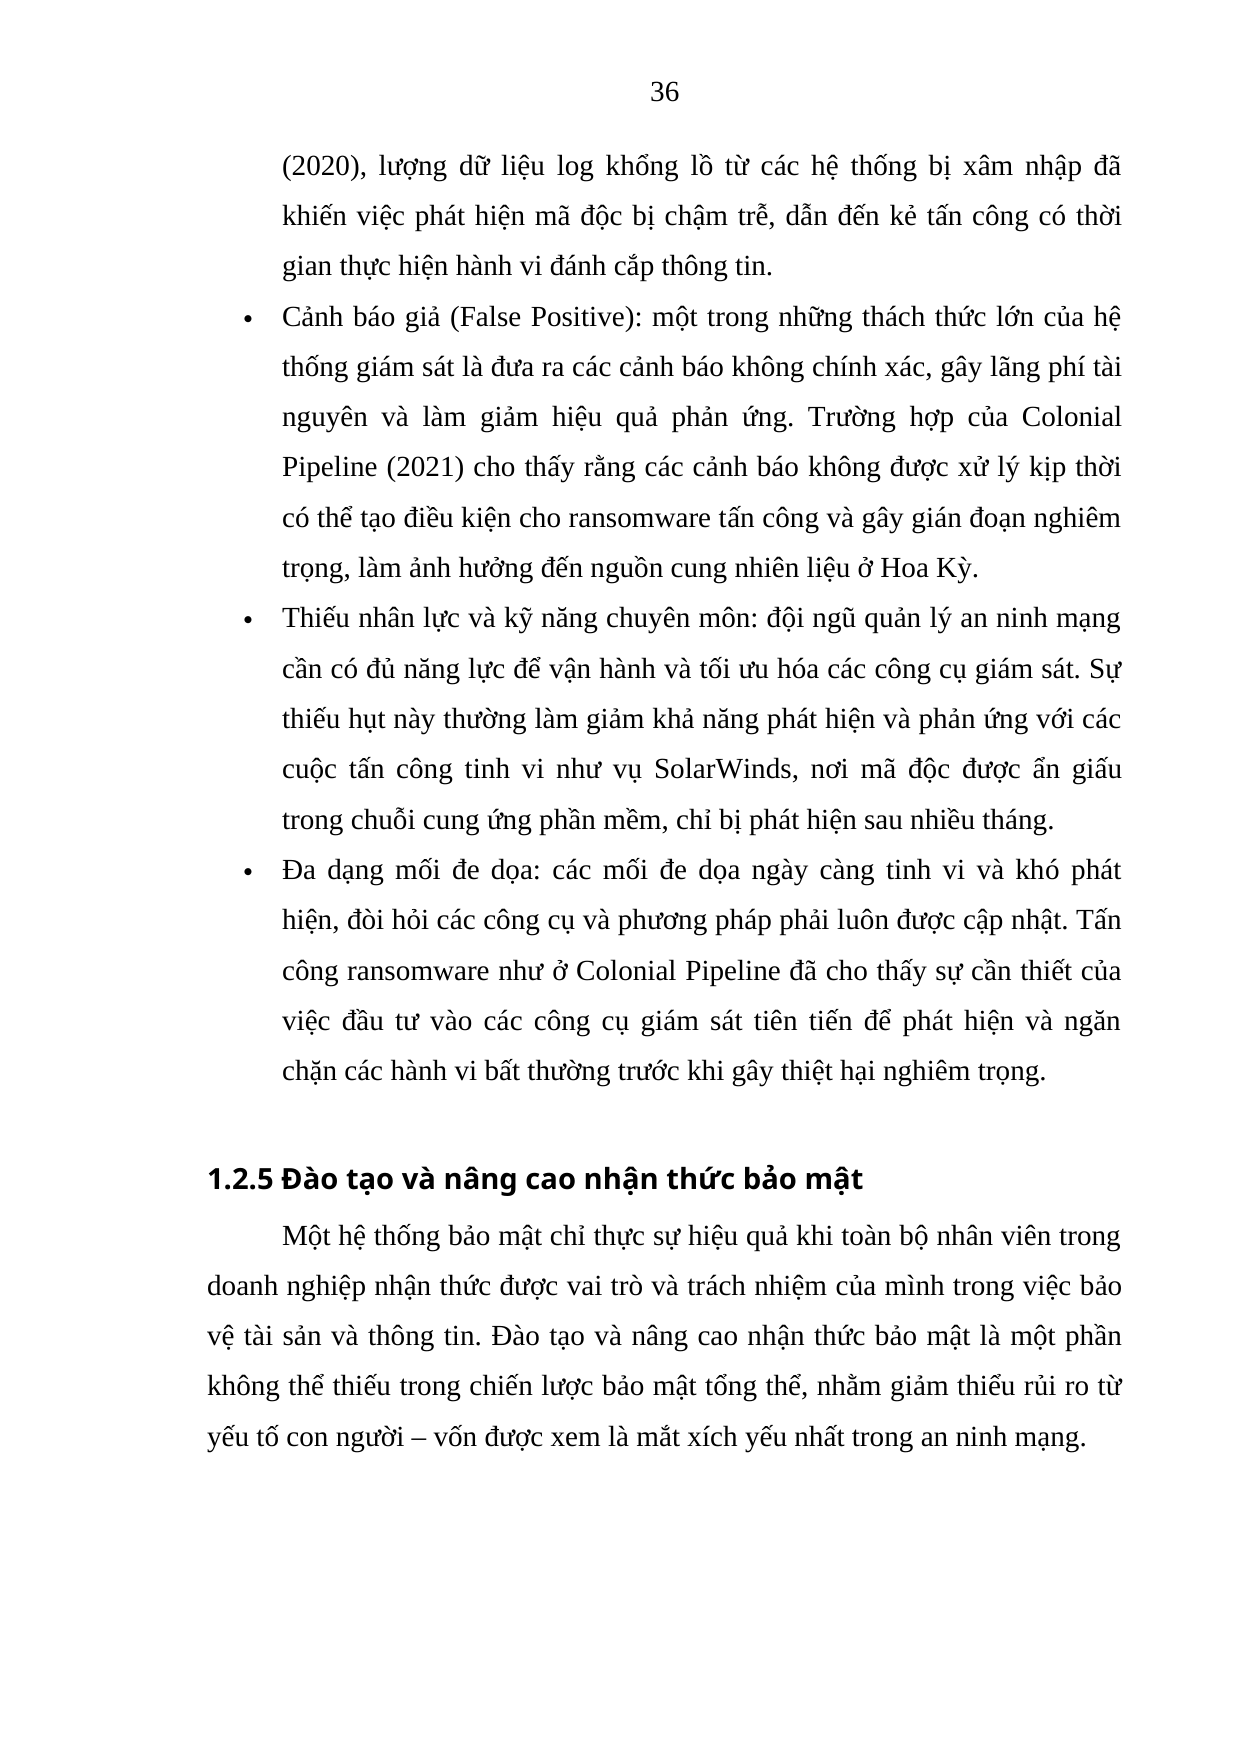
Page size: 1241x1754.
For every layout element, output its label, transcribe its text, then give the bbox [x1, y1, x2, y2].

text Một hệ thống bảo mật chỉ thực sự hiệu quả khi toàn bộ nhân viên trong doanh nghiệp nhận thức được vai trò và trách nhiệm của mình trong việc bảo vệ tài sản và thông tin. Đào tạo và nâng cao nhận thức bảo mật là một phần không thể thiếu trong chiến lược bảo mật tổng thể, nhằm giảm thiểu rủi ro từ yếu tố con người – vốn được xem là mắt xích yếu nhất trong an ninh mạng. [207, 1218, 1122, 1452]
list Đa dạng mối đe dọa: các mối đe dọa ngày càng tinh vi và khó phát hiện, đòi hỏi các công cụ và phương pháp phải luôn được cập nhật. Tấn công ransomware như ở Colonial Pipeline đã cho thấy sự cần thiết của việc đầu tư vào các công cụ giám sát tiên tiến để phát hiện và ngăn chặn các hành vi bất thường trước khi gây thiệt hại nghiêm trọng. [244, 852, 1122, 1087]
subtitle 1.2.5 Đào tạo và nâng cao nhận thức bảo mật [207, 1158, 1122, 1198]
list Cảnh báo giả (False Positive): một trong những thách thức lớn của hệ thống giám sát là đưa ra các cảnh báo không chính xác, gây lãng phí tài nguyên và làm giảm hiệu quả phản ứng. Trường hợp của Colonial Pipeline (2021) cho thấy rằng các cảnh báo không được xử lý kịp thời có thể tạo điều kiện cho ransomware tấn công và gây gián đoạn nghiêm trọng, làm ảnh hưởng đến nguồn cung nhiên liệu ở Hoa Kỳ. [244, 299, 1122, 584]
list Thiếu nhân lực và kỹ năng chuyên môn: đội ngũ quản lý an ninh mạng cần có đủ năng lực để vận hành và tối ưu hóa các công cụ giám sát. Sự thiếu hụt này thường làm giảm khả năng phát hiện và phản ứng với các cuộc tấn công tinh vi như vụ SolarWinds, nơi mã độc được ẩn giấu trong chuỗi cung ứng phần mềm, chỉ bị phát hiện sau nhiều tháng. [244, 601, 1122, 835]
